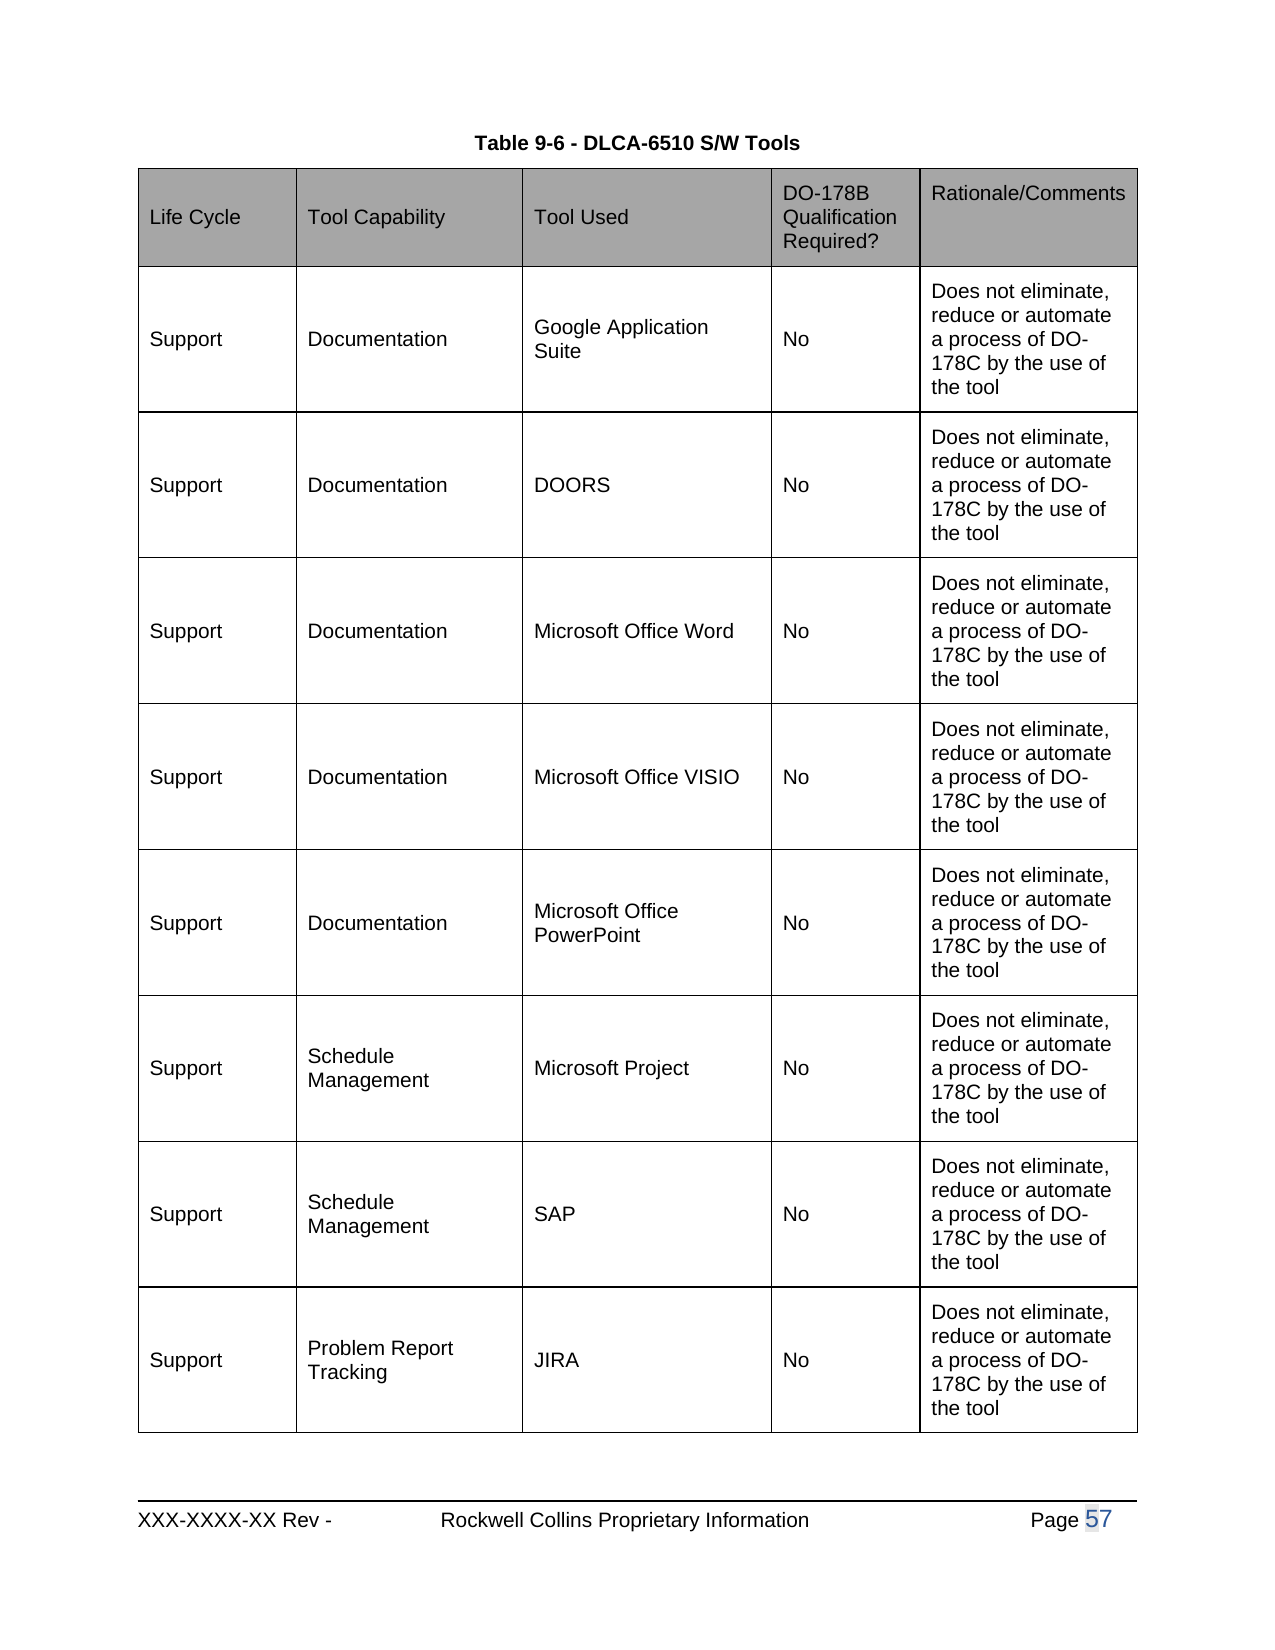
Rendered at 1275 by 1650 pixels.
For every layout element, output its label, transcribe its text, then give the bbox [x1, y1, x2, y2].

table_cell Documentation [297, 704, 522, 849]
table_header Life Cycle [139, 169, 296, 266]
table_cell Microsoft Office PowerPoint [523, 850, 771, 995]
table_cell Support [139, 1142, 296, 1286]
table_header Rationale/Comments [921, 169, 1137, 266]
table_cell Does not eliminate, reduce or automate a process of DO-178C by the use of the tool [921, 850, 1137, 995]
table_cell No [772, 1142, 919, 1286]
table_cell No [772, 850, 919, 995]
table_cell Support [139, 996, 296, 1141]
table_cell Google Application Suite [523, 267, 771, 411]
table_cell Support [139, 267, 296, 411]
table_cell Does not eliminate, reduce or automate a process of DO-178C by the use of the tool [921, 267, 1137, 411]
table_cell Support [139, 704, 296, 849]
table_cell JIRA [523, 1288, 771, 1432]
table_cell Schedule Management [297, 996, 522, 1141]
table_cell Documentation [297, 413, 522, 557]
table_header DO-178B Qualification Required? [772, 169, 919, 266]
table_cell No [772, 704, 919, 849]
table_cell Support [139, 850, 296, 995]
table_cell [921, 1142, 1137, 1286]
table_cell Documentation [297, 267, 522, 411]
table_cell No [772, 267, 919, 411]
table_cell Microsoft Office Word [523, 558, 771, 703]
table_cell Does not eliminate, reduce or automate a process of DO-178C by the use of the tool [921, 558, 1137, 703]
table_cell Documentation [297, 850, 522, 995]
table_cell Does not eliminate, reduce or automate a process of DO-178C by the use of the tool [921, 996, 1137, 1141]
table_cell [921, 1288, 1137, 1432]
table_cell Microsoft Office VISIO [523, 704, 771, 849]
table_cell SAP [523, 1142, 771, 1286]
table_cell Does not eliminate, reduce or automate a process of DO-178C by the use of the tool [921, 413, 1137, 557]
text Table 9-1 - DLCA-6510 S/W Tools [137, 131, 1137, 155]
table_cell Microsoft Project [523, 996, 771, 1141]
table_header Tool Used [523, 169, 771, 266]
table_cell No [772, 413, 919, 557]
table_cell No [772, 1288, 919, 1432]
table_header Tool Capability [297, 169, 522, 266]
table_cell DOORS [523, 413, 771, 557]
table_cell Support [139, 1288, 296, 1432]
table_cell Support [139, 558, 296, 703]
table_cell Does not eliminate, reduce or automate a process of DO-178C by the use of the tool [921, 704, 1137, 849]
table_cell Schedule Management [297, 1142, 522, 1286]
table_cell Documentation [297, 558, 522, 703]
table_cell Problem Report Tracking [297, 1288, 522, 1432]
table_cell No [772, 996, 919, 1141]
table_cell No [772, 558, 919, 703]
table_cell Support [139, 413, 296, 557]
